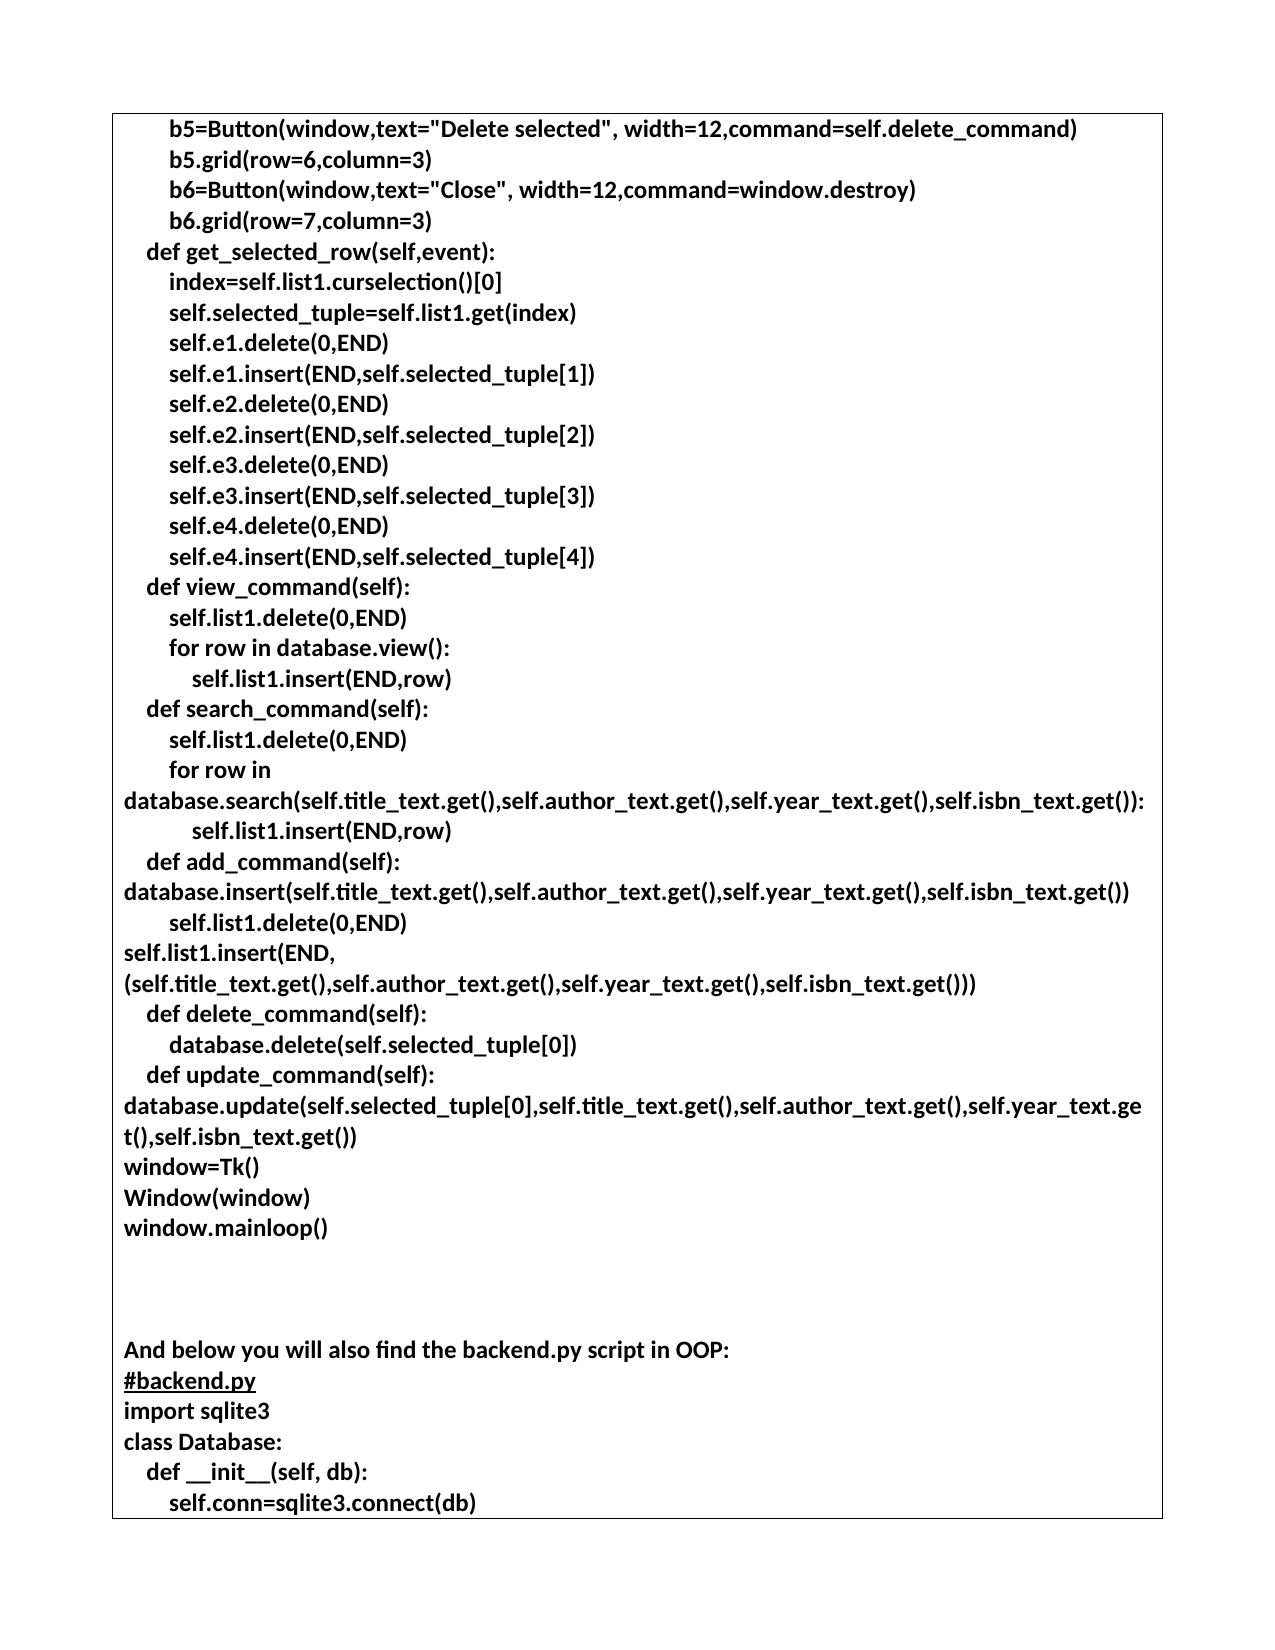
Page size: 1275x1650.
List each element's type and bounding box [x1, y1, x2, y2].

table_cell [113, 114, 1162, 1517]
